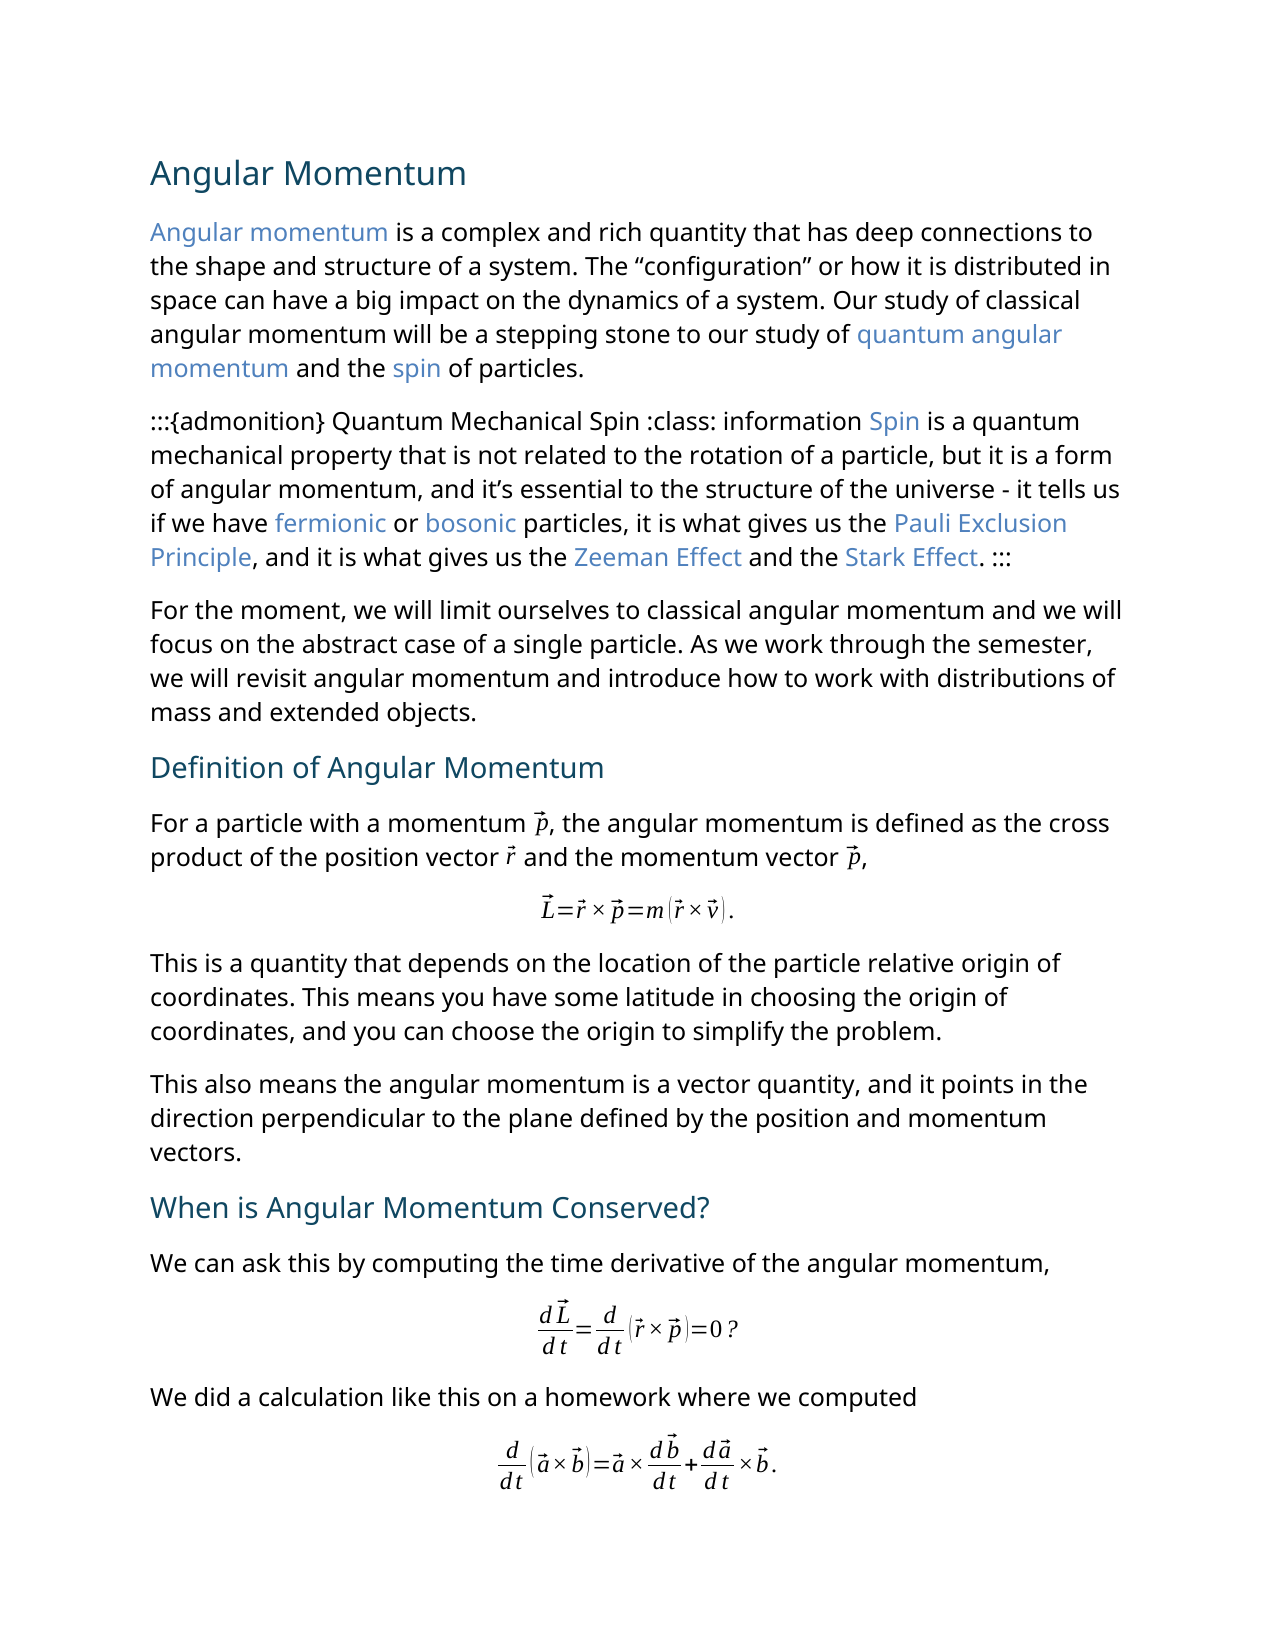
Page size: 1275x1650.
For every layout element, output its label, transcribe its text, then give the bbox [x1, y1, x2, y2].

text This also means the angular momentum is a vector quantity, and it points in the direction perpendicular to the plane defined by the position and momentum vectors. [150, 1066, 1125, 1168]
text For the moment, we will limit ourselves to classical angular momentum and we will focus on the abstract case of a single particle. As we work through the semester, we will revisit angular momentum and introduce how to work with distributions of mass and extended objects. [150, 592, 1125, 728]
subtitle Angular Momentum [150, 150, 1125, 195]
subtitle Definition of Angular Momentum [150, 747, 1125, 787]
text :::{admonition} Quantum Mechanical Spin :class: information Spin is a quantum mechanical property that is not related to the rotation of a particle, but it is a form of angular momentum, and it’s essential to the structure of the universe - it tells us if we have fermionic or bosonic particles, it is what gives us the Pauli Exclusion Principle, and it is what gives us the Zeeman Effect and the Stark Effect. ::: [150, 403, 1125, 573]
text This is a quantity that depends on the location of the particle relative origin of coordinates. This means you have some latitude in choosing the origin of coordinates, and you can choose the origin to simplify the problem. [150, 945, 1125, 1048]
text We can ask this by computing the time derivative of the angular momentum, [150, 1246, 1125, 1280]
text For a particle with a momentum , the angular momentum is defined as the cross product of the position vector and the momentum vector , [150, 806, 1125, 874]
subtitle When is Angular Momentum Conserved? [150, 1187, 1125, 1227]
text Angular momentum is a complex and rich quantity that has deep connections to the shape and structure of a system. The “configuration” or how it is distributed in space can have a big impact on the dynamics of a system. Our study of classical angular momentum will be a stepping stone to our study of quantum angular momentum and the spin of particles. [150, 214, 1125, 384]
text We did a calculation like this on a homework where we computed [150, 1379, 1125, 1413]
